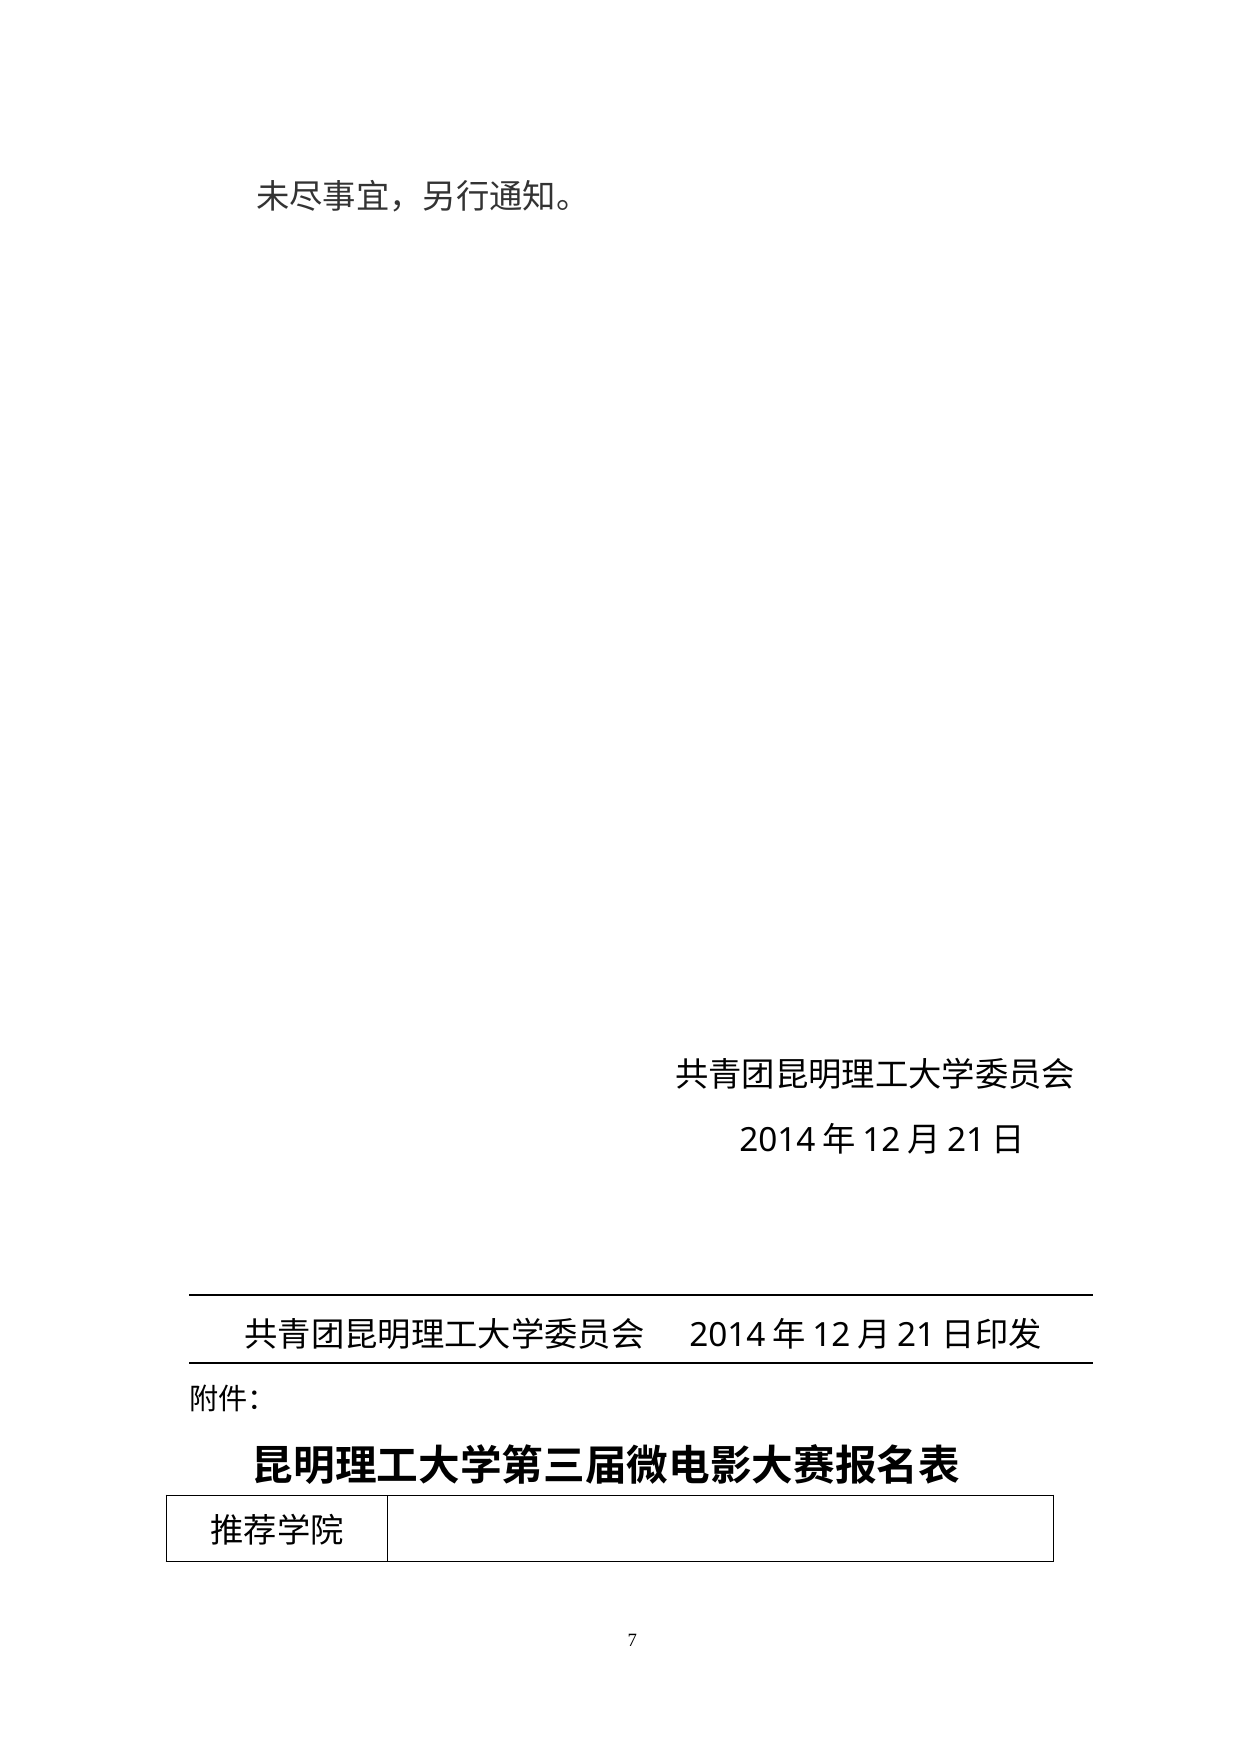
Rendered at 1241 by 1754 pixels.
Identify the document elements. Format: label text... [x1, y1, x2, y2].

table_header 推荐学院 [167, 1496, 387, 1561]
text 2014年12月21日 [189, 1104, 1025, 1169]
table_header [388, 1496, 1053, 1561]
text 附件： [189, 1364, 1075, 1429]
text 共青团昆明理工大学委员会 [189, 1039, 1075, 1104]
text 共青团昆明理工大学委员会 2014年12月21日印发 [189, 1299, 1041, 1362]
text 昆明理工大学第三届微电影大赛报名表 [189, 1429, 1075, 1494]
text 未尽事宜，另行通知。 [189, 162, 1075, 227]
